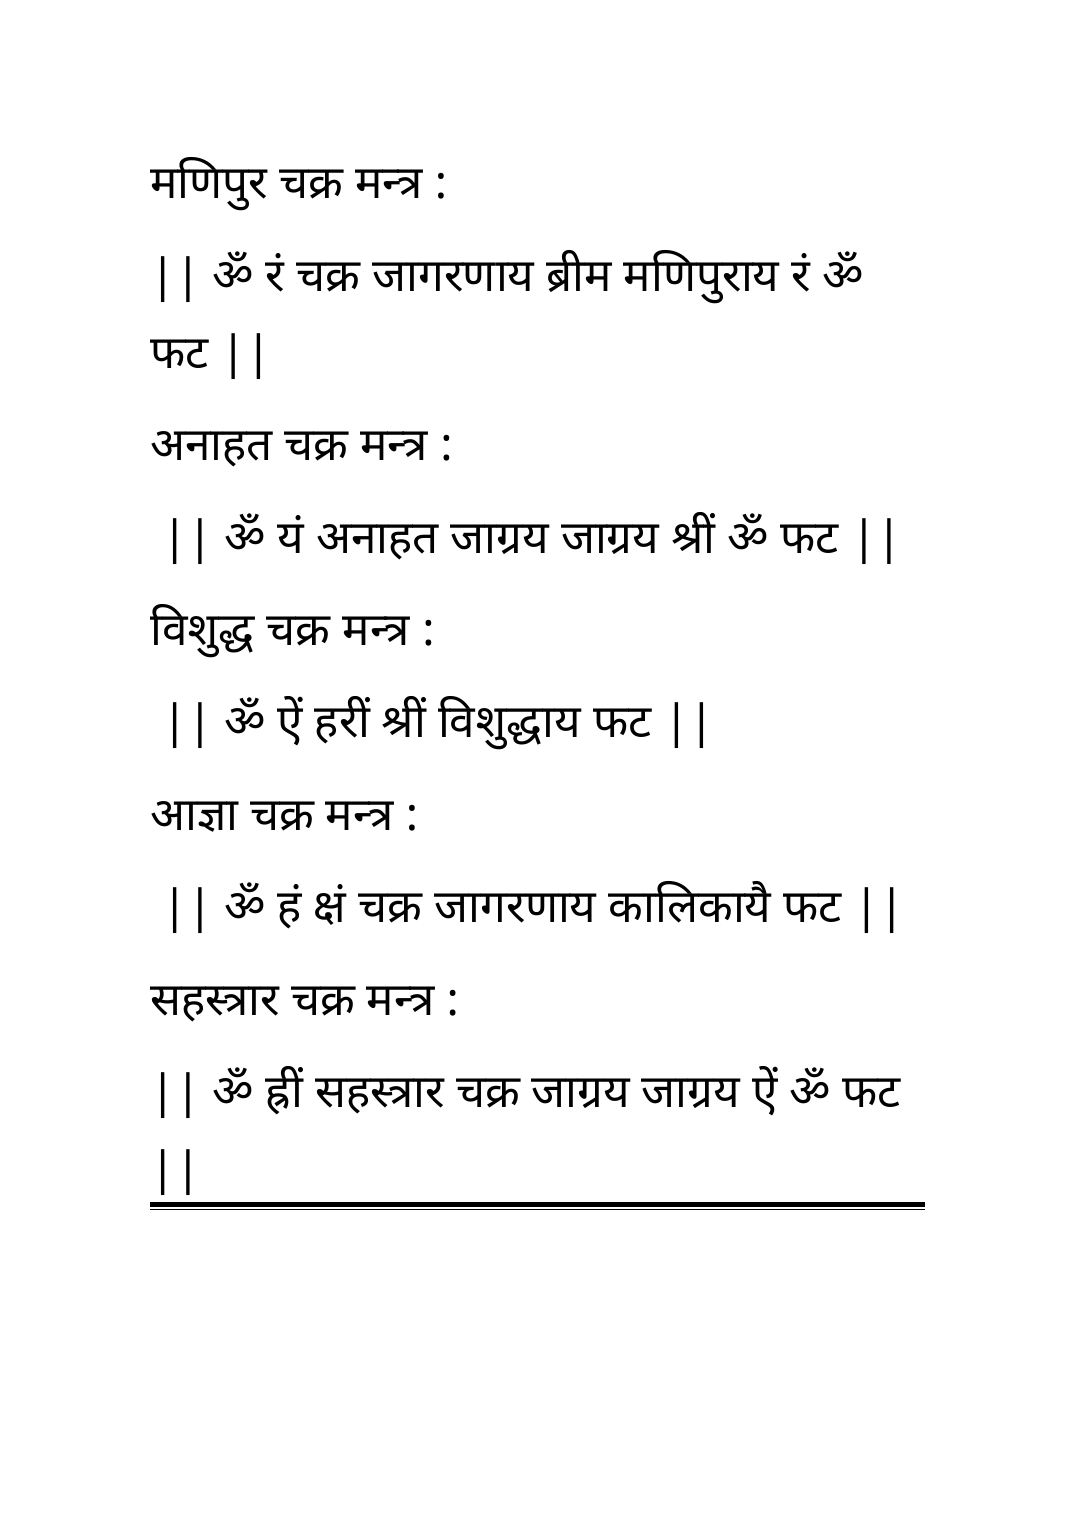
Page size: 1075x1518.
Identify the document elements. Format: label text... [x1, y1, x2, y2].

text || ॐ रं चक्र जागरणाय ब्रीम मणिपुराय रं ॐ फट || [150, 242, 925, 387]
text आज्ञा चक्र मन्त्र : [150, 781, 925, 849]
text || ॐ हं क्षं चक्र जागरणाय कालिकायै फट || [150, 874, 925, 941]
text || ॐ ऐं हरीं श्रीं विशुद्धाय फट || [150, 689, 925, 757]
text || ॐ ह्रीं सहस्त्रार चक्र जाग्रय जाग्रय ऐं ॐ फट || [150, 1058, 925, 1202]
text विशुद्ध चक्र मन्त्र : [150, 597, 925, 664]
text || ॐ यं अनाहत जाग्रय जाग्रय श्रीं ॐ फट || [150, 504, 925, 572]
text सहस्त्रार चक्र मन्त्र : [150, 966, 925, 1034]
text मणिपुर चक्र मन्त्र : [150, 150, 925, 218]
text अनाहत चक्र मन्त्र : [150, 412, 925, 479]
